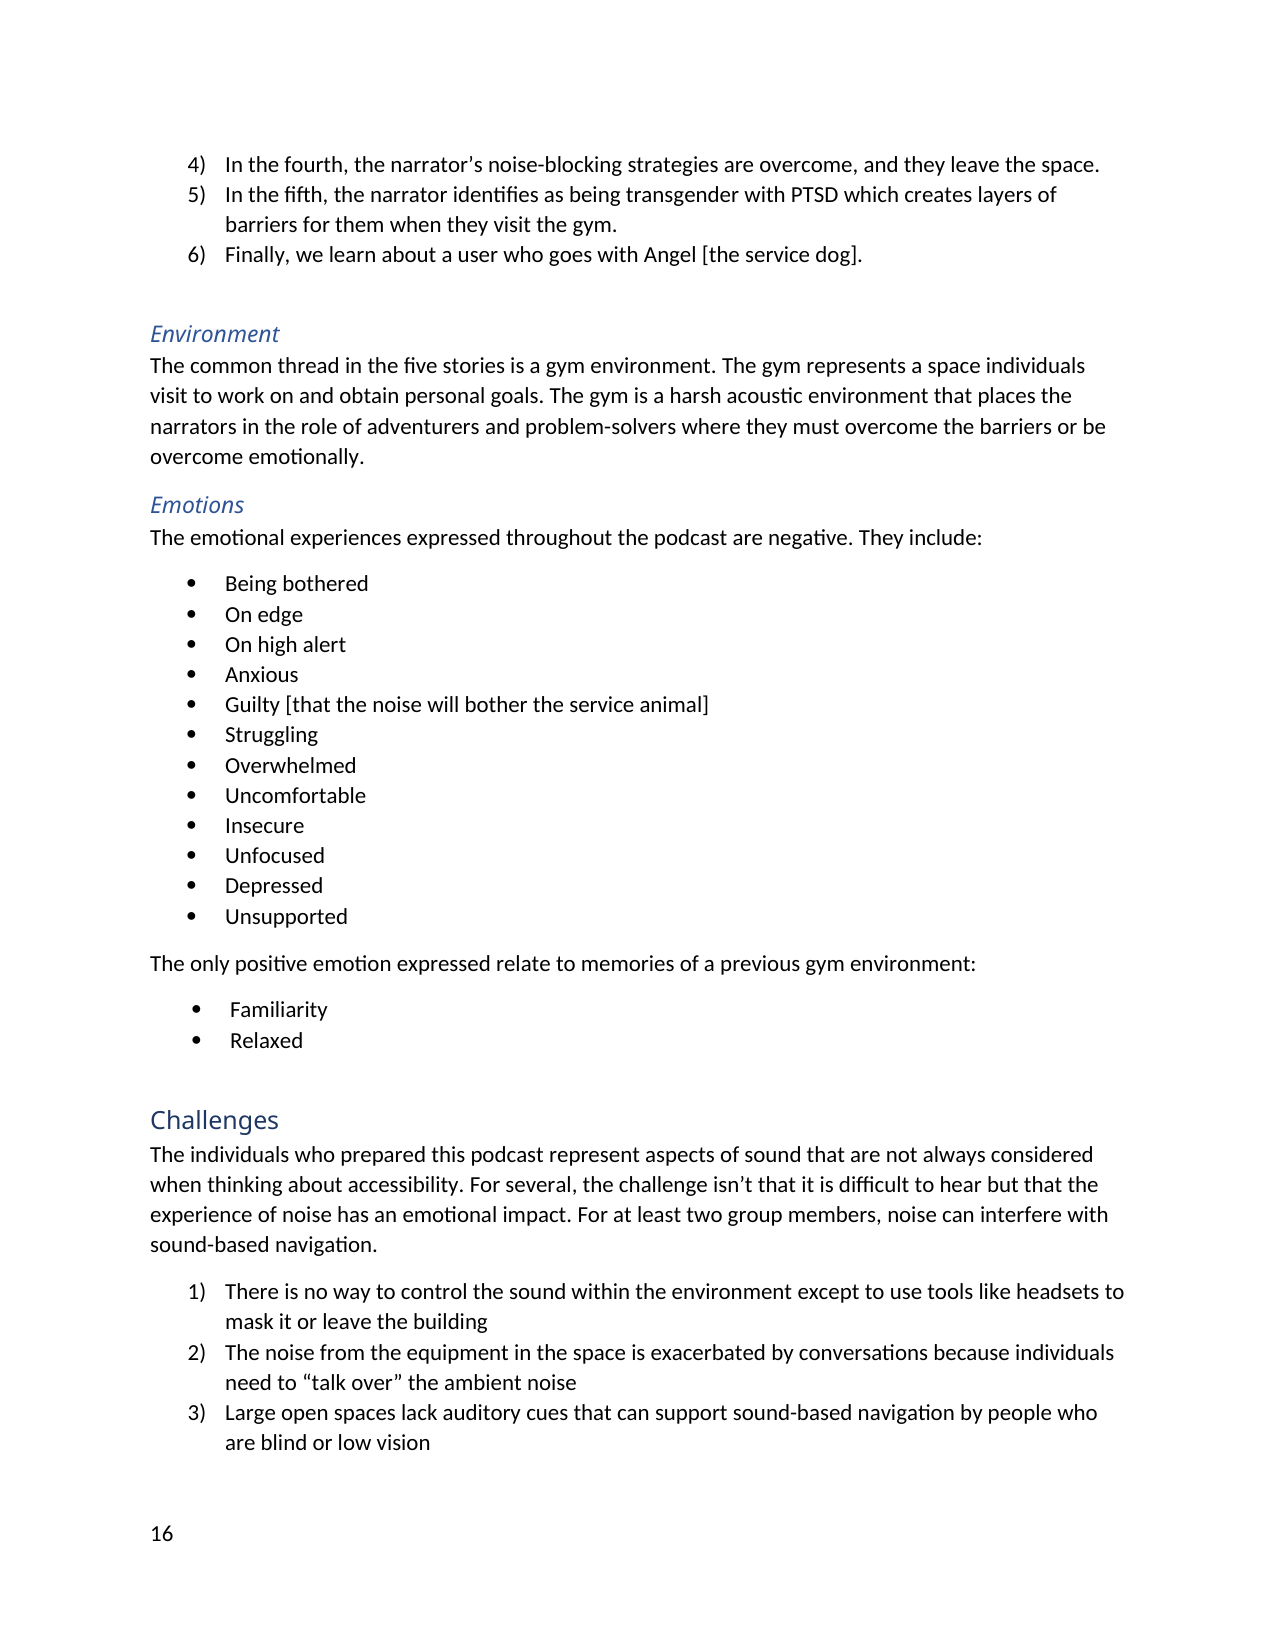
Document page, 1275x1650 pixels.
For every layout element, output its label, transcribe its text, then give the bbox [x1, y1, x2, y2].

list Unsupported [187, 902, 1125, 930]
list Depressed [187, 872, 1125, 900]
list Guilty [that the noise will bother the service animal] [187, 690, 1125, 718]
list In the fifth, the narrator identifies as being transgender with PTSD which creates layers of barriers for them when they visit the gym. [187, 180, 1125, 238]
list Insecure [187, 811, 1125, 839]
list Uncomfortable [187, 781, 1125, 809]
text The emotional experiences expressed throughout the podcast are negative. They include: [150, 523, 1125, 551]
list Relaxed [192, 1026, 1125, 1054]
list Familiarity [192, 996, 1125, 1024]
list Finally, we learn about a user who goes with Angel [the service dog]. [187, 241, 1125, 299]
list There is no way to control the sound within the environment except to use tools like headsets to mask it or leave the building [187, 1277, 1125, 1335]
list In the fourth, the narrator’s noise-blocking strategies are overcome, and they leave the space. [187, 150, 1125, 178]
list Being bothered [187, 569, 1125, 598]
list The noise from the equipment in the space is exacerbated by conversations because individuals need to “talk over” the ambient noise [187, 1338, 1125, 1396]
list Overwhelmed [187, 751, 1125, 779]
list Unfocused [187, 841, 1125, 869]
subtitle Environment [150, 318, 1125, 349]
subtitle Emotions [150, 489, 1125, 520]
text The only positive emotion expressed relate to memories of a previous gym environment: [150, 949, 1125, 977]
text The individuals who prepared this podcast represent aspects of sound that are not always considered when thinking about accessibility. For several, the challenge isn’t that it is difficult to hear but that the experience of noise has an emotional impact. For at least two group members, noise can interfere with sound-based navigation. [150, 1140, 1125, 1258]
text The common thread in the five stories is a gym environment. The gym represents a space individuals visit to work on and obtain personal goals. The gym is a harsh acoustic environment that places the narrators in the role of adventurers and problem-solvers where they must overcome the barriers or be overcome emotionally. [150, 351, 1125, 470]
list Struggling [187, 721, 1125, 749]
subtitle Challenges [150, 1103, 1125, 1137]
list On edge [187, 600, 1125, 628]
list Large open spaces lack auditory cues that can support sound-based navigation by people who are blind or low vision [187, 1398, 1125, 1456]
list Anxious [187, 660, 1125, 688]
list On high alert [187, 630, 1125, 658]
